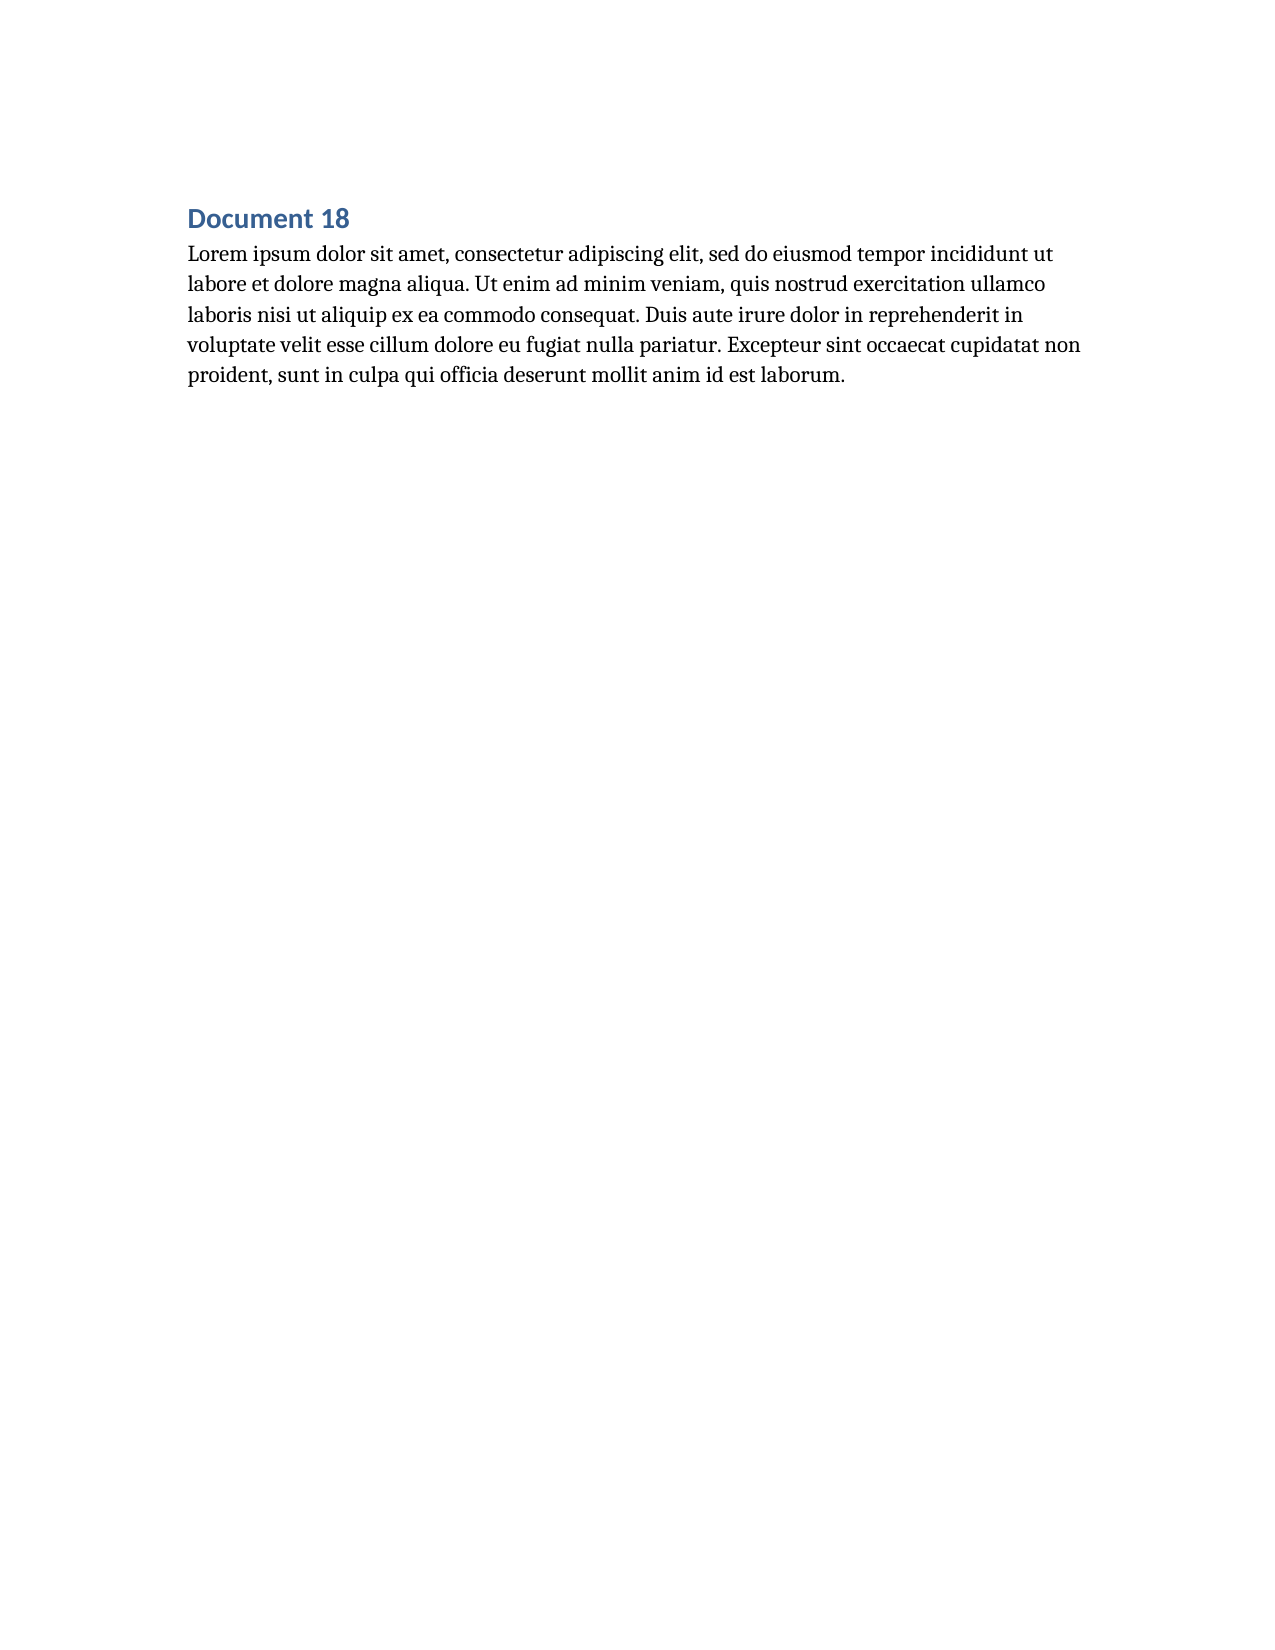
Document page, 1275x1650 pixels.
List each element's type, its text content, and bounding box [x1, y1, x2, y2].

text Lorem ipsum dolor sit amet, consectetur adipiscing elit, sed do eiusmod tempor incididunt ut labore et dolore magna aliqua. Ut enim ad minim veniam, quis nostrud exercitation ullamco laboris nisi ut aliquip ex ea commodo consequat. Duis aute irure dolor in reprehenderit in voluptate velit esse cillum dolore eu fugiat nulla pariatur. Excepteur sint occaecat cupidatat non proident, sunt in culpa qui officia deserunt mollit anim id est laborum. [187, 241, 1087, 388]
subtitle Document 18 [187, 200, 1087, 236]
